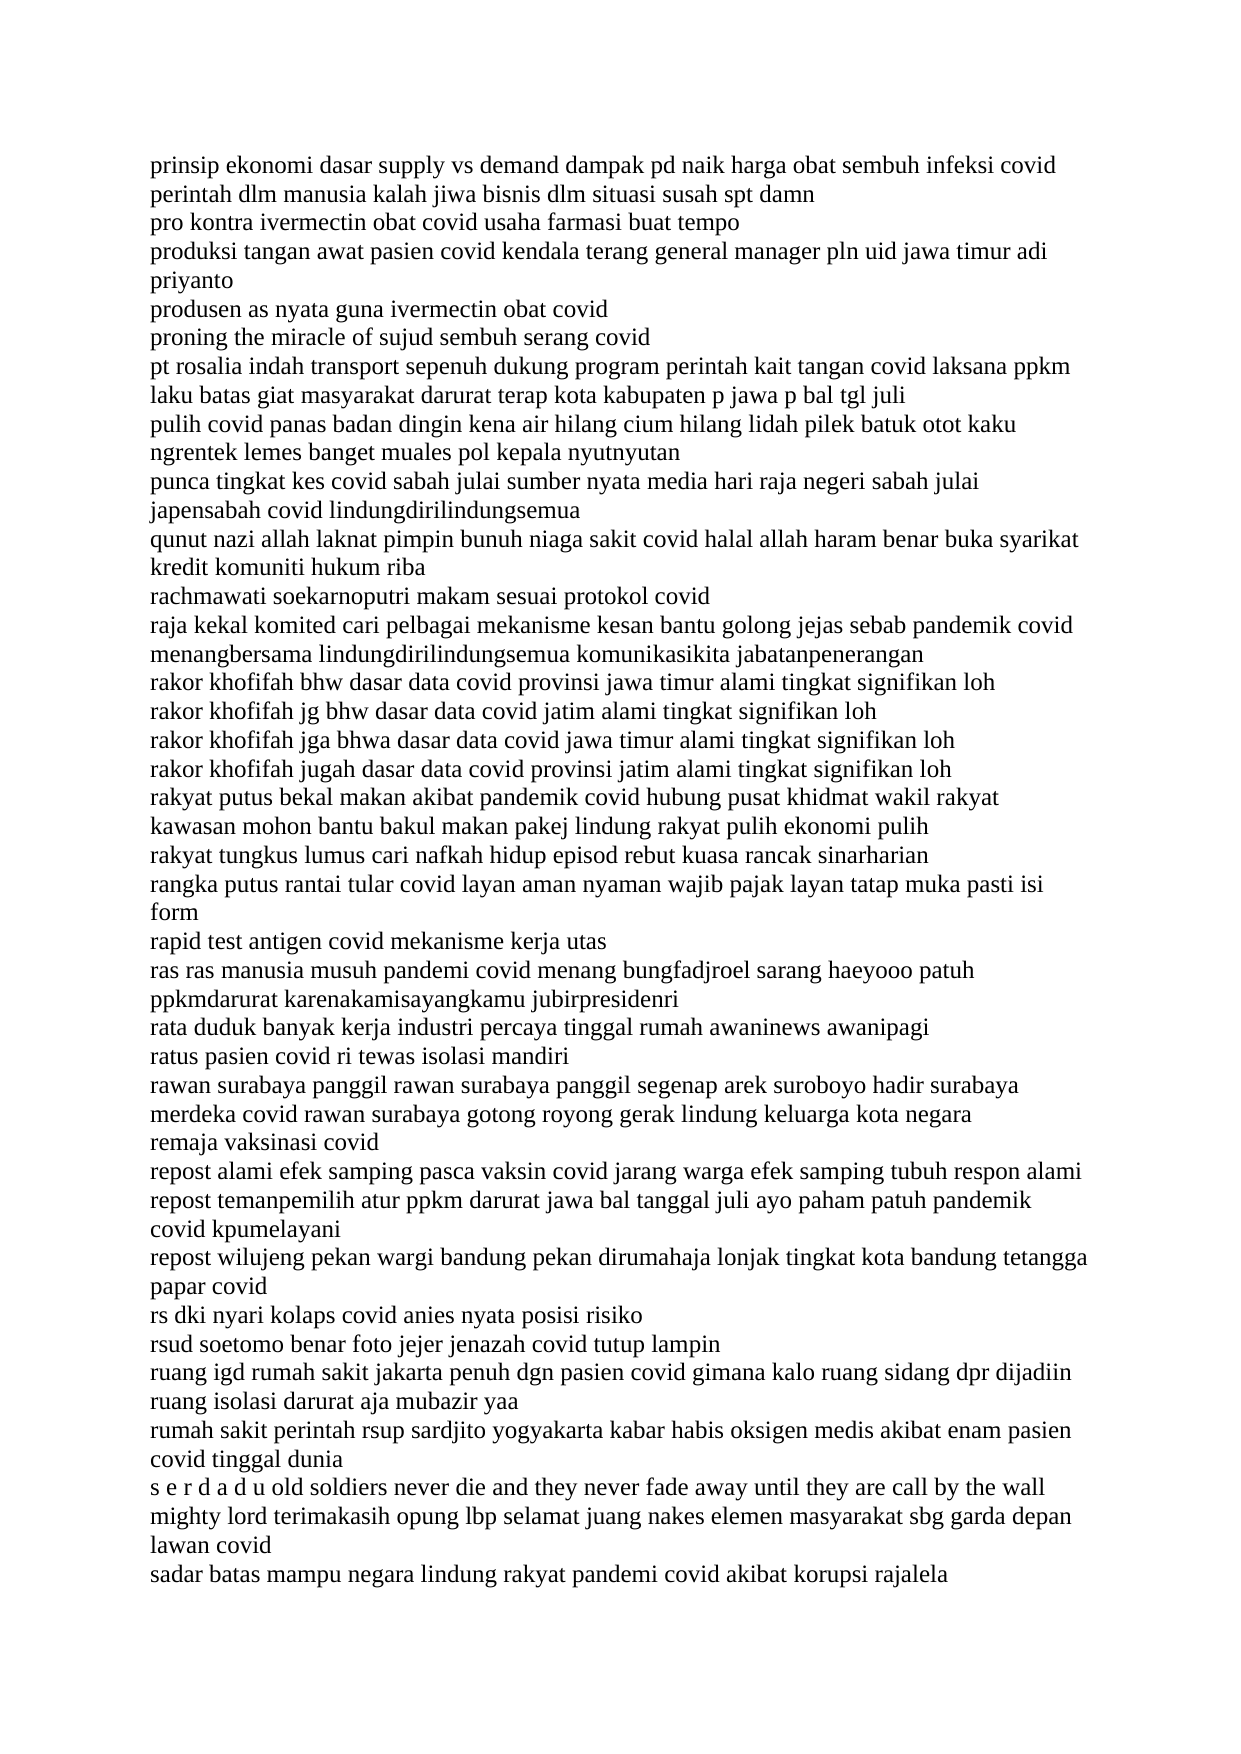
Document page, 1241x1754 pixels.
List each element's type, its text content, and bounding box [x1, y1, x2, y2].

text produsen as nyata guna ivermectin obat covid [150, 294, 1090, 322]
text rakyat tungkus lumus cari nafkah hidup episod rebut kuasa rancak sinarharian [150, 840, 1090, 869]
text rawan surabaya panggil rawan surabaya panggil segenap arek suroboyo hadir surabaya merdeka covid rawan surabaya gotong royong gerak lindung keluarga kota negara [150, 1070, 1090, 1127]
text rangka putus rantai tular covid layan aman nyaman wajib pajak layan tatap muka pasti isi form [150, 869, 1090, 926]
text rakyat putus bekal makan akibat pandemik covid hubung pusat khidmat wakil rakyat kawasan mohon bantu bakul makan pakej lindung rakyat pulih ekonomi pulih [150, 782, 1090, 840]
text rakor khofifah bhw dasar data covid provinsi jawa timur alami tingkat signifikan loh [150, 667, 1090, 696]
text qunut nazi allah laknat pimpin bunuh niaga sakit covid halal allah haram benar buka syarikat kredit komuniti hukum riba [150, 524, 1090, 581]
text raja kekal komited cari pelbagai mekanisme kesan bantu golong jejas sebab pandemik covid menangbersama lindungdirilindungsemua komunikasikita jabatanpenerangan [150, 610, 1090, 667]
text rsud soetomo benar foto jejer jenazah covid tutup lampin [150, 1329, 1090, 1357]
text sadar batas mampu negara lindung rakyat pandemi covid akibat korupsi rajalela [150, 1559, 1090, 1587]
text rakor khofifah jg bhw dasar data covid jatim alami tingkat signifikan loh [150, 696, 1090, 725]
text remaja vaksinasi covid [150, 1127, 1090, 1156]
text prinsip ekonomi dasar supply vs demand dampak pd naik harga obat sembuh infeksi covid perintah dlm manusia kalah jiwa bisnis dlm situasi susah spt damn [150, 150, 1090, 207]
text ruang igd rumah sakit jakarta penuh dgn pasien covid gimana kalo ruang sidang dpr dijadiin ruang isolasi darurat aja mubazir yaa [150, 1357, 1090, 1415]
text rakor khofifah jga bhwa dasar data covid jawa timur alami tingkat signifikan loh [150, 725, 1090, 754]
text rapid test antigen covid mekanisme kerja utas [150, 926, 1090, 955]
text repost alami efek samping pasca vaksin covid jarang warga efek samping tubuh respon alami [150, 1156, 1090, 1185]
text rumah sakit perintah rsup sardjito yogyakarta kabar habis oksigen medis akibat enam pasien covid tinggal dunia [150, 1415, 1090, 1472]
text rs dki nyari kolaps covid anies nyata posisi risiko [150, 1300, 1090, 1329]
text produksi tangan awat pasien covid kendala terang general manager pln uid jawa timur adi priyanto [150, 236, 1090, 294]
text rakor khofifah jugah dasar data covid provinsi jatim alami tingkat signifikan loh [150, 754, 1090, 782]
text pulih covid panas badan dingin kena air hilang cium hilang lidah pilek batuk otot kaku ngrentek lemes banget muales pol kepala nyutnyutan [150, 409, 1090, 466]
text pro kontra ivermectin obat covid usaha farmasi buat tempo [150, 207, 1090, 236]
text rachmawati soekarnoputri makam sesuai protokol covid [150, 581, 1090, 610]
text pt rosalia indah transport sepenuh dukung program perintah kait tangan covid laksana ppkm laku batas giat masyarakat darurat terap kota kabupaten p jawa p bal tgl juli [150, 351, 1090, 409]
text repost temanpemilih atur ppkm darurat jawa bal tanggal juli ayo paham patuh pandemik covid kpumelayani [150, 1185, 1090, 1242]
text ras ras manusia musuh pandemi covid menang bungfadjroel sarang haeyooo patuh ppkmdarurat karenakamisayangkamu jubirpresidenri [150, 955, 1090, 1012]
text punca tingkat kes covid sabah julai sumber nyata media hari raja negeri sabah julai japensabah covid lindungdirilindungsemua [150, 466, 1090, 524]
text proning the miracle of sujud sembuh serang covid [150, 322, 1090, 351]
text rata duduk banyak kerja industri percaya tinggal rumah awaninews awanipagi [150, 1012, 1090, 1041]
text ratus pasien covid ri tewas isolasi mandiri [150, 1041, 1090, 1070]
text repost wilujeng pekan wargi bandung pekan dirumahaja lonjak tingkat kota bandung tetangga papar covid [150, 1242, 1090, 1300]
text s e r d a d u old soldiers never die and they never fade away until they are call by the wall mighty lord terimakasih opung lbp selamat juang nakes elemen masyarakat sbg garda depan lawan covid [150, 1472, 1090, 1559]
